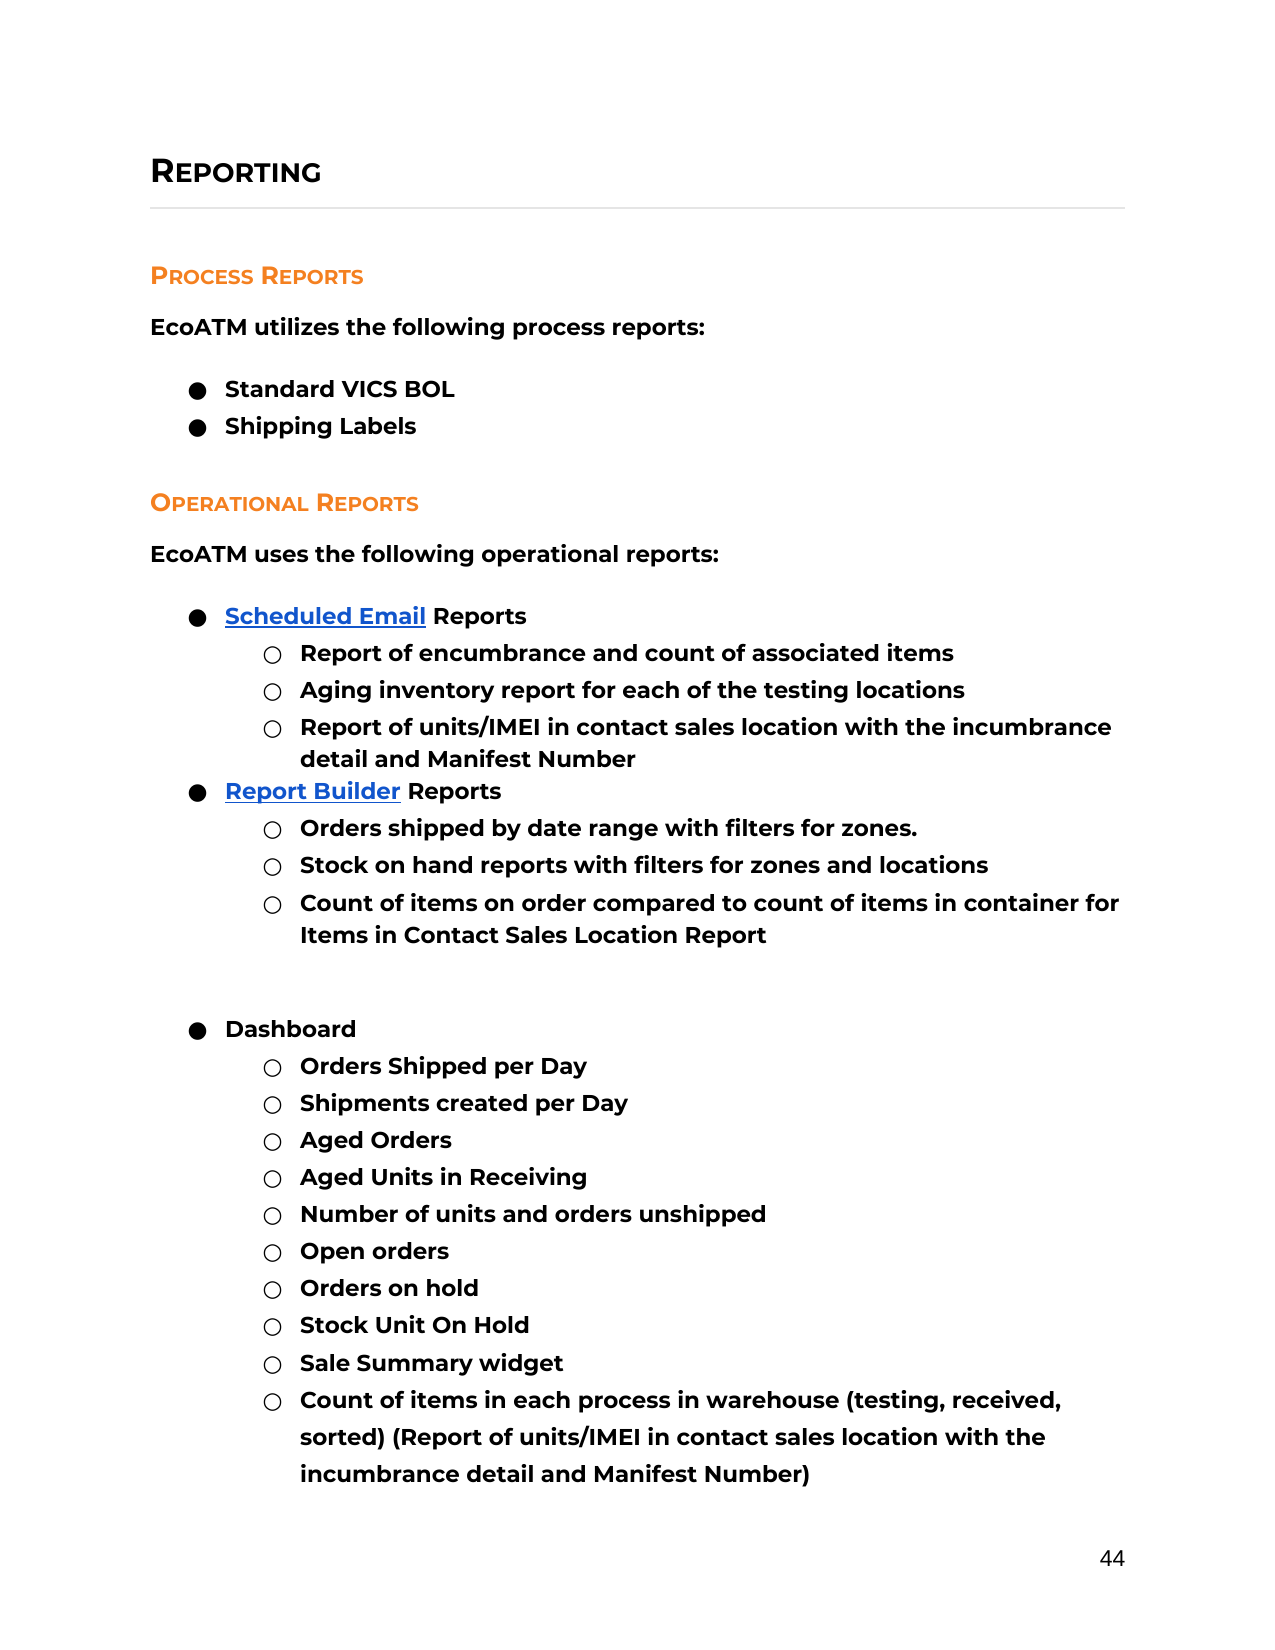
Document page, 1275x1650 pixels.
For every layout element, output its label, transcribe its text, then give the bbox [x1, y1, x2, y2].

subtitle Process Reports [150, 260, 1125, 291]
list Scheduled Email Reports [187, 602, 1125, 630]
list Dashboard [187, 1015, 1125, 1043]
list Open orders [262, 1237, 1125, 1265]
list Report of units/IMEI in contact sales location with the incumbrance detail and Manifest Number [262, 713, 1125, 773]
list Orders shipped by date range with filters for zones. [262, 814, 1125, 842]
list Orders on hold [262, 1274, 1125, 1302]
list Number of units and orders unshipped [262, 1200, 1125, 1228]
list Sale Summary widget [262, 1349, 1125, 1377]
list Aged Orders [262, 1126, 1125, 1154]
list Count of items in each process in warehouse (testing, received, sorted) (Report of units/IMEI in contact sales location with the incumbrance detail and Manifest Number) [262, 1386, 1125, 1488]
subtitle Operational Reports [150, 487, 1125, 517]
list Orders Shipped per Day [262, 1052, 1125, 1080]
list Report Builder Reports [187, 777, 1125, 805]
list Aged Units in Receiving [262, 1163, 1125, 1191]
list Report of encumbrance and count of associated items [262, 639, 1125, 667]
list Shipping Labels [187, 412, 1125, 440]
subtitle Reporting [150, 150, 1125, 207]
text EcoATM uses the following operational reports: [150, 540, 1125, 568]
list Stock on hand reports with filters for zones and locations [262, 852, 1125, 879]
text EcoATM utilizes the following process reports: [150, 313, 1125, 341]
list Count of items on order compared to count of items in container for Items in Contact Sales Location Report [262, 889, 1125, 949]
list Standard VICS BOL [187, 375, 1125, 403]
list Stock Unit On Hold [262, 1312, 1125, 1339]
list Aging inventory report for each of the testing locations [262, 676, 1125, 704]
list Shipments created per Day [262, 1089, 1125, 1117]
